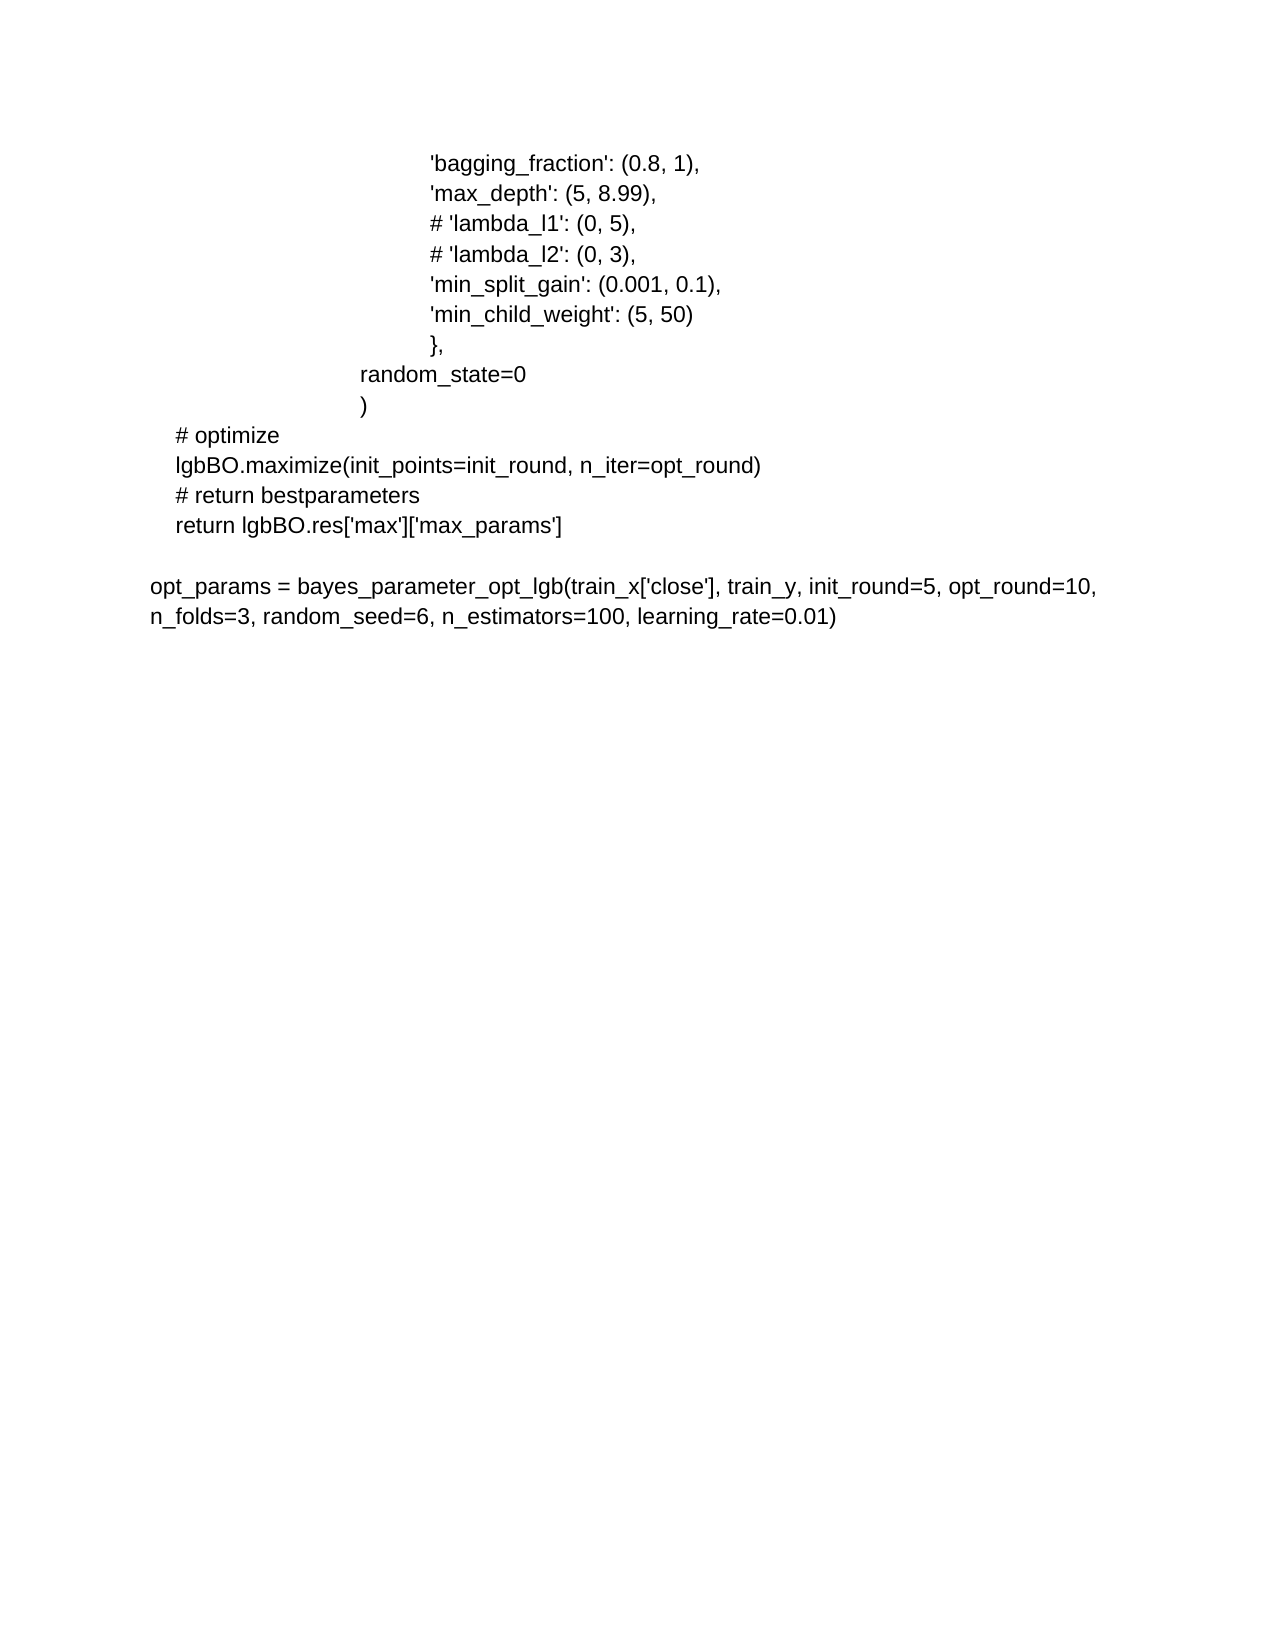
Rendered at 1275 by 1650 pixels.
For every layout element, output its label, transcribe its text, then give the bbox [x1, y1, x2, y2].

text # 'lambda_l1': (0, 5), [150, 210, 1125, 237]
text 'bagging_fraction': (0.8, 1), [150, 150, 1125, 176]
text 'min_child_weight': (5, 50) [150, 301, 1125, 327]
text return lgbBO.res['max']['max_params'] [150, 512, 1125, 539]
text # optimize [150, 422, 1125, 448]
text lgbBO.maximize(init_points=init_round, n_iter=opt_round) [150, 452, 1125, 478]
text opt_params = bayes_parameter_opt_lgb(train_x['close'], train_y, init_round=5, opt_round=10, n_folds=3, random_seed=6, n_estimators=100, learning_rate=0.01) [150, 573, 1125, 629]
text # return bestparameters [150, 482, 1125, 509]
text }, [150, 331, 1125, 358]
text 'max_depth': (5, 8.99), [150, 180, 1125, 207]
text 'min_split_gain': (0.001, 0.1), [150, 271, 1125, 297]
text random_state=0 [150, 361, 1125, 388]
text # 'lambda_l2': (0, 3), [150, 241, 1125, 267]
text ) [150, 392, 1125, 418]
